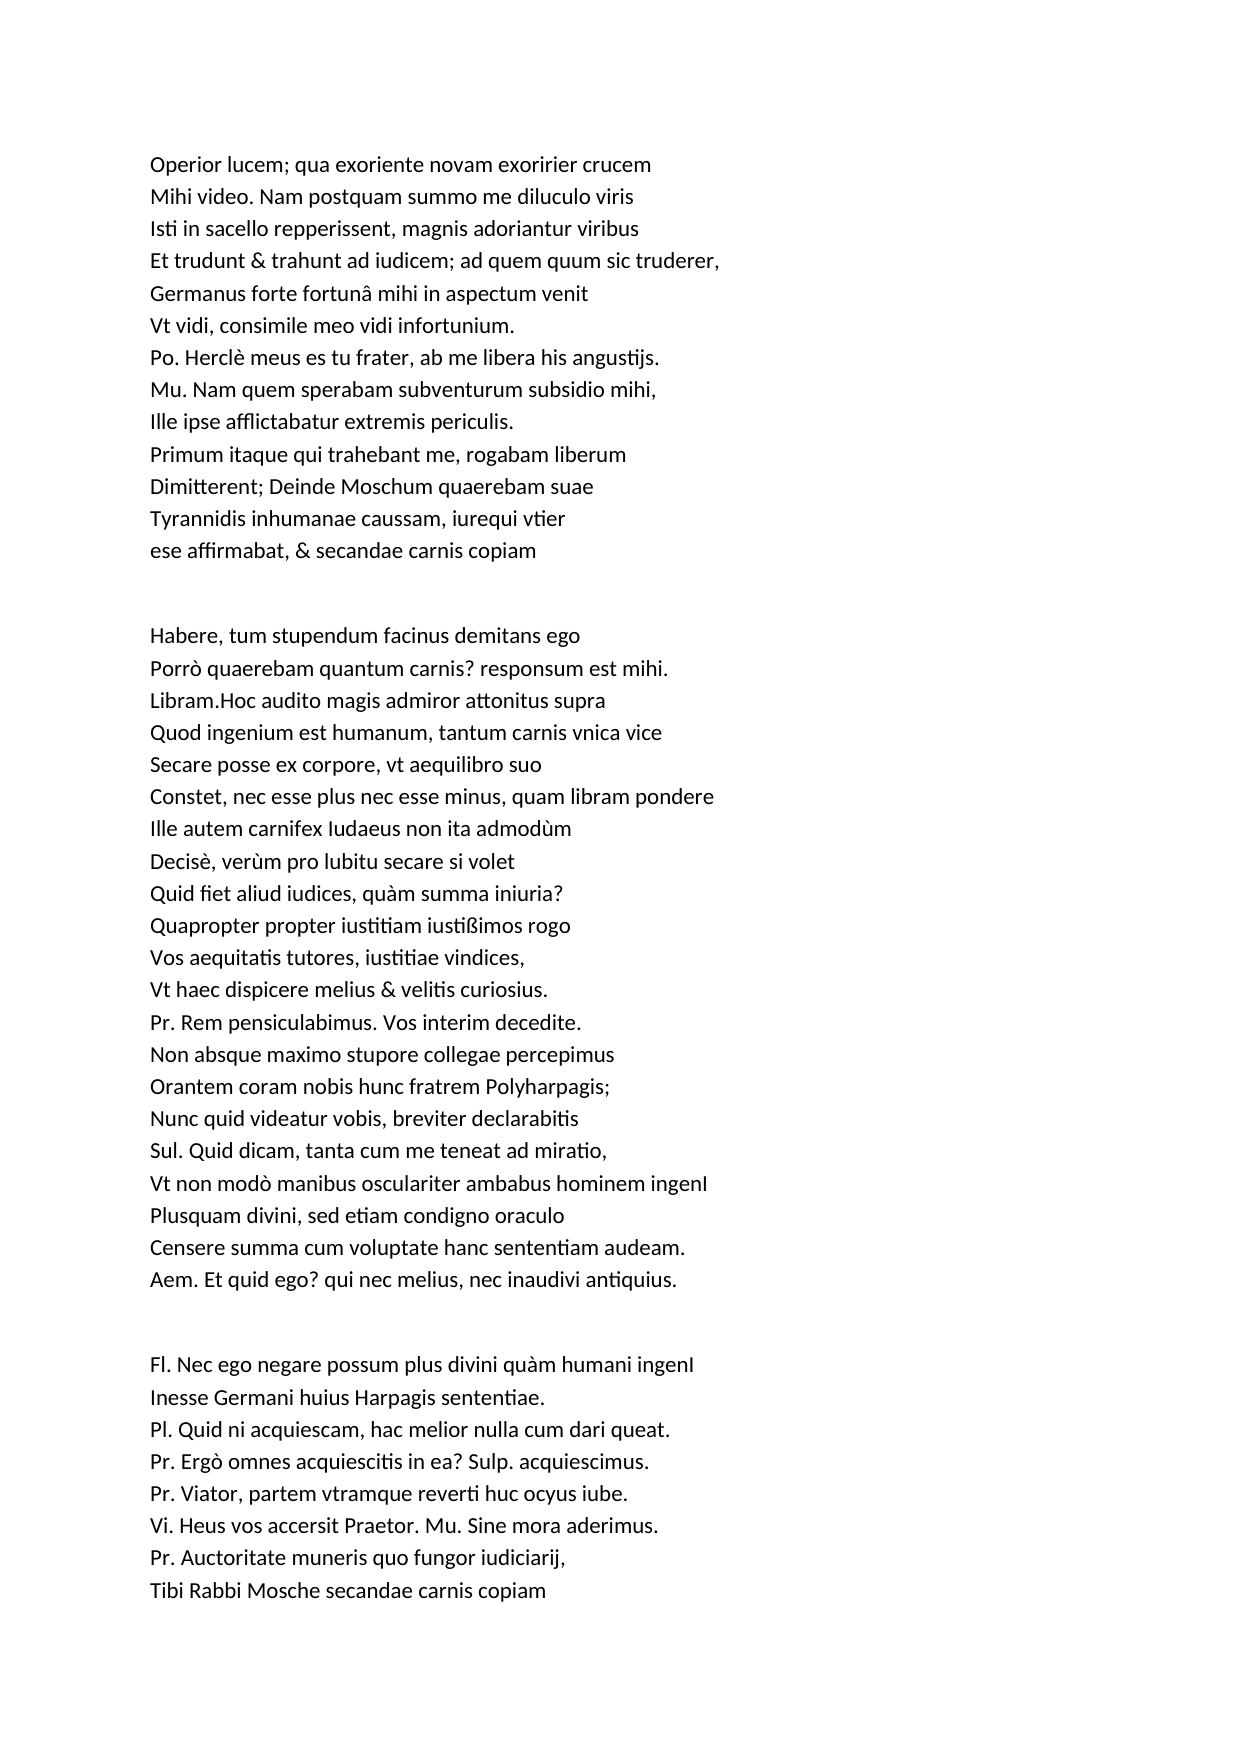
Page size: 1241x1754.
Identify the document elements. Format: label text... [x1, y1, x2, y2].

text Habere, tum stupendum facinus demitans ego Porrò quaerebam quantum carnis? responsum est mihi. Libram.Hoc audito magis admiror attonitus supra Quod ingenium est humanum, tantum carnis vnica vice Secare posse ex corpore, vt aequilibro suo Constet, nec esse plus nec esse minus, quam libram pondere Ille autem carnifex Iudaeus non ita admodùm Decisè, verùm pro lubitu secare si volet Quid fiet aliud iudices, quàm summa iniuria? Quapropter propter iustitiam iustißimos rogo Vos aequitatis tutores, iustitiae vindices, Vt haec dispicere melius & velitis curiosius. Pr. Rem pensiculabimus. Vos interim decedite. Non absque maximo stupore collegae percepimus Orantem coram nobis hunc fratrem Polyharpagis; Nunc quid videatur vobis, breviter declarabitis Sul. Quid dicam, tanta cum me teneat ad miratio, Vt non modò manibus osculariter ambabus hominem ingenI Plusquam divini, sed etiam condigno oraculo Censere summa cum voluptate hanc sententiam audeam. Aem. Et quid ego? qui nec melius, nec inaudivi antiquius. [150, 621, 1090, 1325]
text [150, 150, 1090, 596]
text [150, 1350, 1090, 1604]
